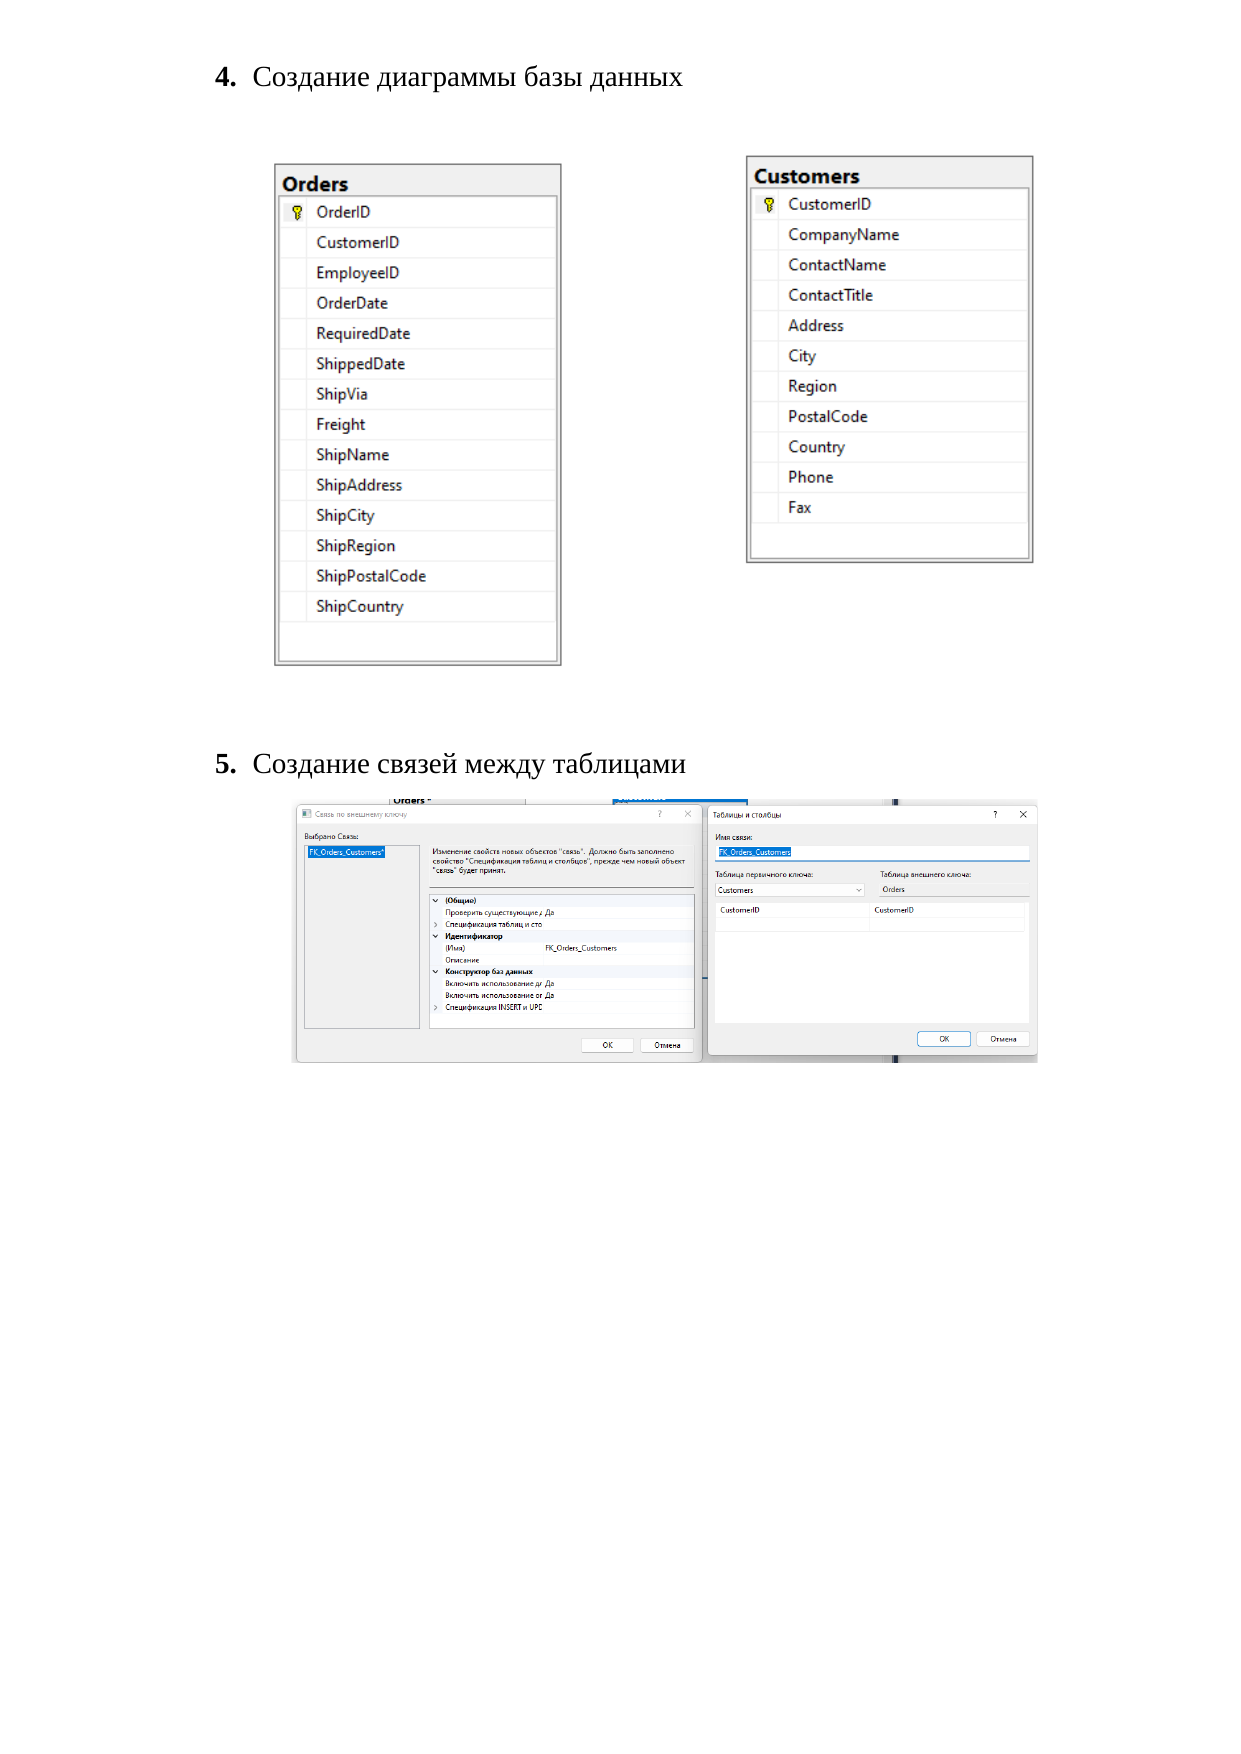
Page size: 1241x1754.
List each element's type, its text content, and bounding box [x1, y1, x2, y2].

picture [219, 112, 1109, 728]
list Создание связей между таблицами [215, 746, 1152, 780]
picture [291, 799, 1038, 1063]
list Создание диаграммы базы данных [215, 59, 1152, 93]
